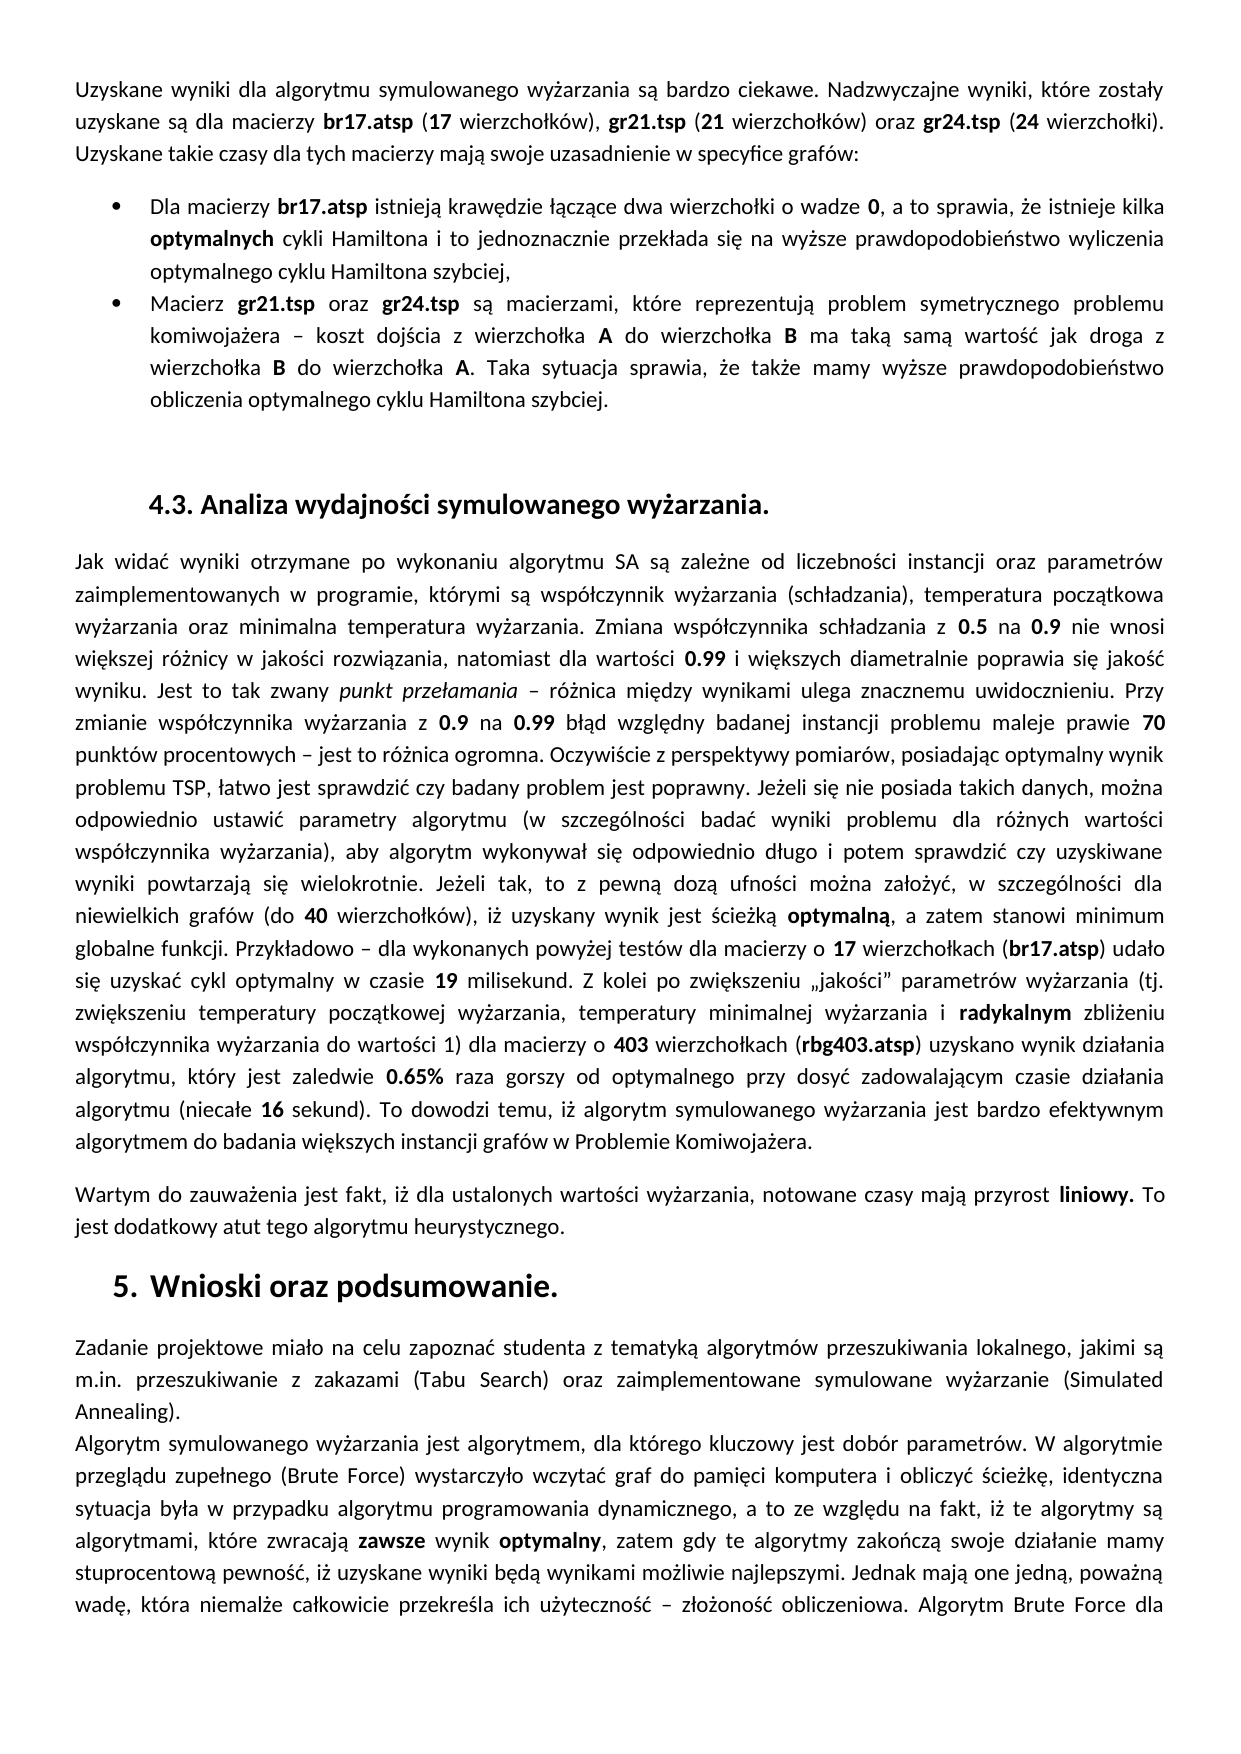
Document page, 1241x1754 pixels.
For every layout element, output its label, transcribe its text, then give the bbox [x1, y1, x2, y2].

list Wnioski oraz podsumowanie. [112, 1265, 1165, 1306]
text Wartym do zauważenia jest fakt, iż dla ustalonych wartości wyżarzania, notowane czasy mają przyrost liniowy. To jest dodatkowy atut tego algorytmu heurystycznego. [75, 1180, 1165, 1240]
list Dla macierzy br17.atsp istnieją krawędzie łączące dwa wierzchołki o wadze 0, a to sprawia, że istnieje kilka optymalnych cykli Hamiltona i to jednoznacznie przekłada się na wyższe prawdopodobieństwo wyliczenia optymalnego cyklu Hamiltona szybciej, [112, 192, 1165, 285]
list Macierz gr21.tsp oraz gr24.tsp są macierzami, które reprezentują problem symetrycznego problemu komiwojażera – koszt dojścia z wierzchołka A do wierzchołka B ma taką samą wartość jak droga z wierzchołka B do wierzchołka A. Taka sytuacja sprawia, że także mamy wyższe prawdopodobieństwo obliczenia optymalnego cyklu Hamiltona szybciej. [112, 289, 1165, 413]
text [75, 1333, 1165, 1618]
text Jak widać wyniki otrzymane po wykonaniu algorytmu SA są zależne od liczebności instancji oraz parametrów zaimplementowanych w programie, którymi są współczynnik wyżarzania (schładzania), temperatura początkowa wyżarzania oraz minimalna temperatura wyżarzania. Zmiana współczynnika schładzania z 0.5 na 0.9 nie wnosi większej różnicy w jakości rozwiązania, natomiast dla wartości 0.99 i większych diametralnie poprawia się jakość wyniku. Jest to tak zwany punkt przełamania – różnica między wynikami ulega znacznemu uwidocznieniu. Przy zmianie współczynnika wyżarzania z 0.9 na 0.99 błąd względny badanej instancji problemu maleje prawie 70 punktów procentowych – jest to różnica ogromna. Oczywiście z perspektywy pomiarów, posiadając optymalny wynik problemu TSP, łatwo jest sprawdzić czy badany problem jest poprawny. Jeżeli się nie posiada takich danych, można odpowiednio ustawić parametry algorytmu (w szczególności badać wyniki problemu dla różnych wartości współczynnika wyżarzania), aby algorytm wykonywał się odpowiednio długo i potem sprawdzić czy uzyskiwane wyniki powtarzają się wielokrotnie. Jeżeli tak, to z pewną dozą ufności można założyć, w szczególności dla niewielkich grafów (do 40 wierzchołków), iż uzyskany wynik jest ścieżką optymalną, a zatem stanowi minimum globalne funkcji. Przykładowo – dla wykonanych powyżej testów dla macierzy o 17 wierzchołkach (br17.atsp) udało się uzyskać cykl optymalny w czasie 19 milisekund. Z kolei po zwiększeniu „jakości” parametrów wyżarzania (tj. zwiększeniu temperatury początkowej wyżarzania, temperatury minimalnej wyżarzania i radykalnym zbliżeniu współczynnika wyżarzania do wartości 1) dla macierzy o 403 wierzchołkach (rbg403.atsp) uzyskano wynik działania algorytmu, który jest zaledwie 0.65% raza gorszy od optymalnego przy dosyć zadowalającym czasie działania algorytmu (niecałe 16 sekund). To dowodzi temu, iż algorytm symulowanego wyżarzania jest bardzo efektywnym algorytmem do badania większych instancji grafów w Problemie Komiwojażera. [75, 547, 1165, 1155]
text Uzyskane wyniki dla algorytmu symulowanego wyżarzania są bardzo ciekawe. Nadzwyczajne wyniki, które zostały uzyskane są dla macierzy br17.atsp (17 wierzchołków), gr21.tsp (21 wierzchołków) oraz gr24.tsp (24 wierzchołki). Uzyskane takie czasy dla tych macierzy mają swoje uzasadnienie w specyfice grafów: [75, 75, 1165, 167]
text 4.3. Analiza wydajności symulowanego wyżarzania. [75, 486, 1165, 521]
